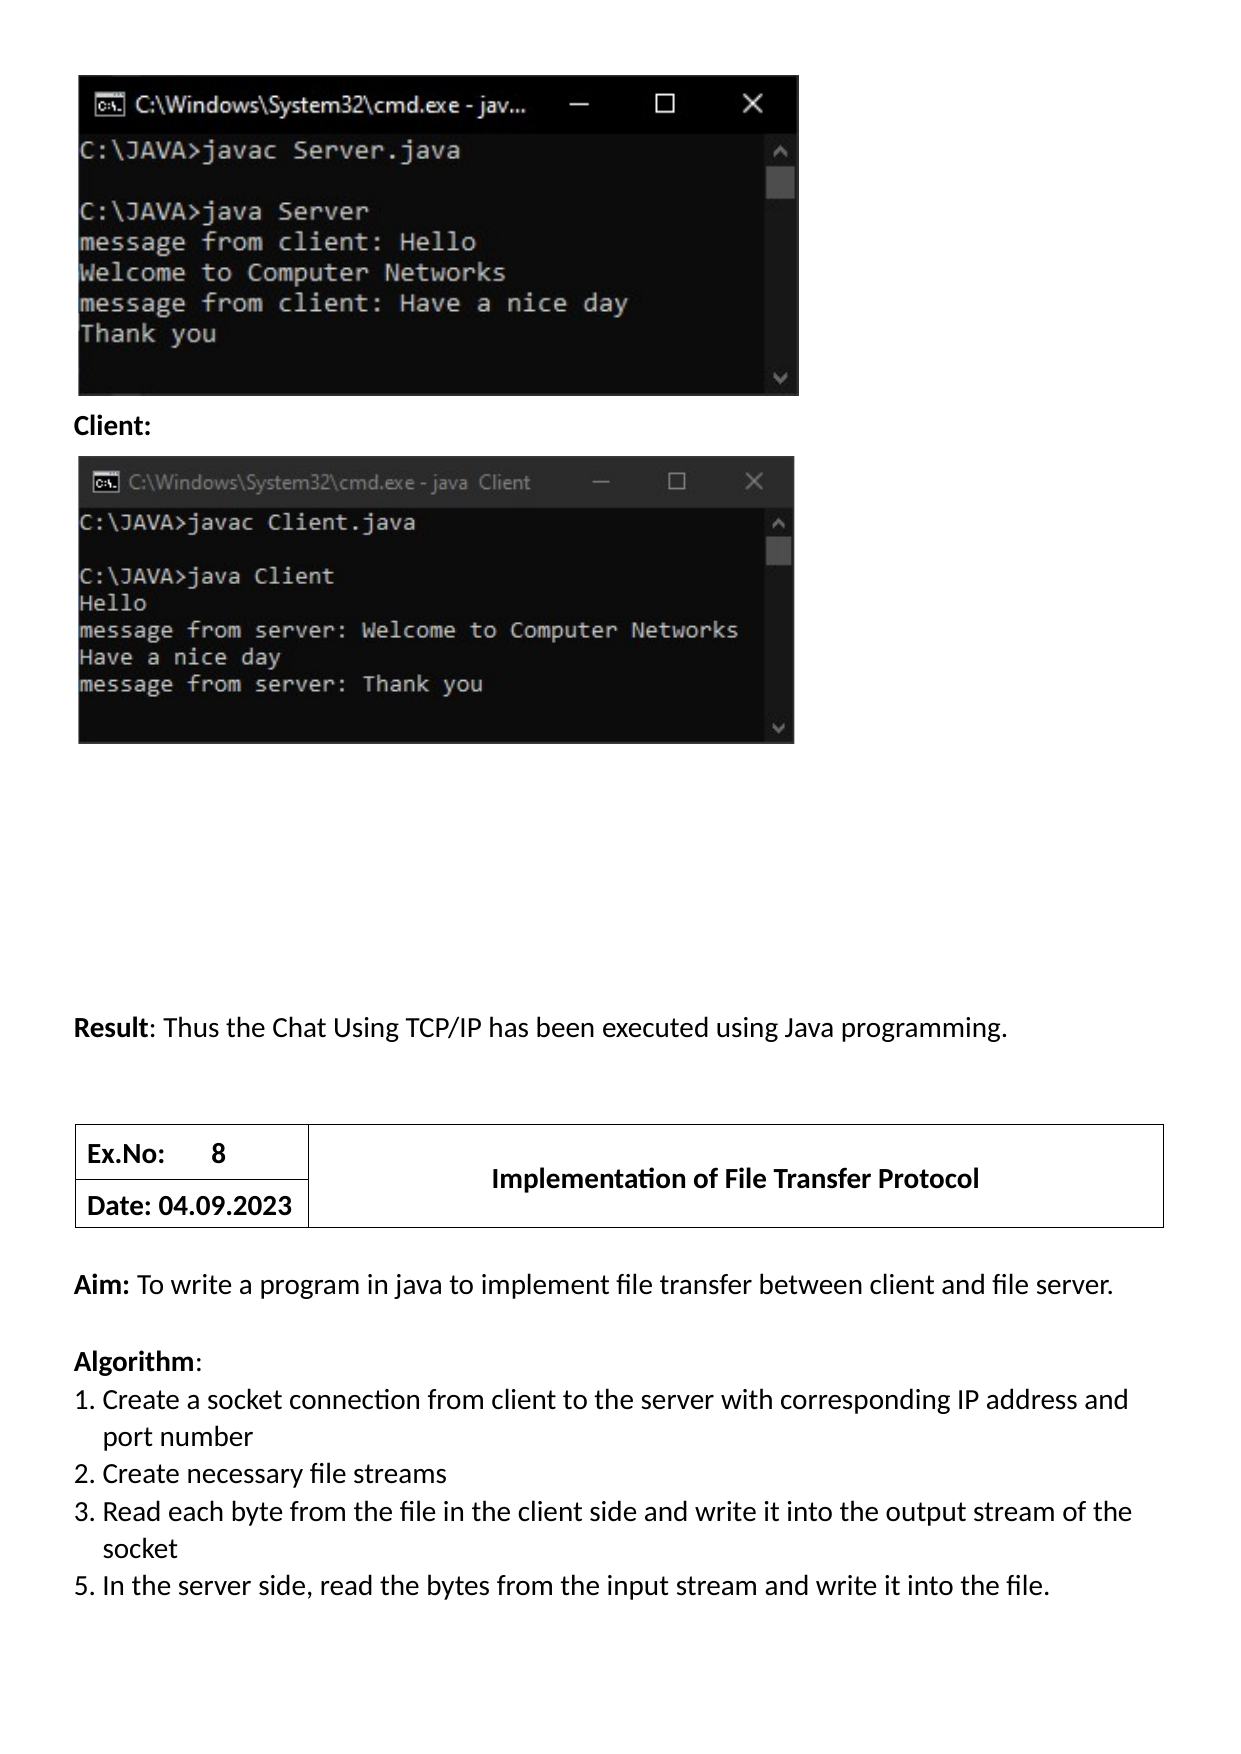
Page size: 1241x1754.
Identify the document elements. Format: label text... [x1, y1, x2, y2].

picture [78, 456, 795, 744]
text Algorithm: [73, 1343, 1166, 1378]
picture [78, 75, 799, 396]
list Create a socket connection from client to the server with corresponding IP address and port number [73, 1381, 1165, 1454]
text Result: Thus the Chat Using TCP/IP has been executed using Java programming. [73, 1009, 1165, 1044]
text 5. In the server side, read the bytes from the input stream and write it into the file. [73, 1567, 1165, 1603]
text Aim: To write a program in java to implement file transfer between client and file server. [73, 1266, 1165, 1302]
list Read each byte from the file in the client side and write it into the output stream of the socket [73, 1493, 1165, 1566]
table_header Ex.No: 8 [76, 1125, 308, 1178]
list Create necessary file streams [73, 1455, 1165, 1491]
table_header Implementation of File Transfer Protocol [309, 1125, 1163, 1227]
table_cell Date: 04.09.2023 [76, 1180, 308, 1227]
text Client: [73, 407, 1166, 443]
